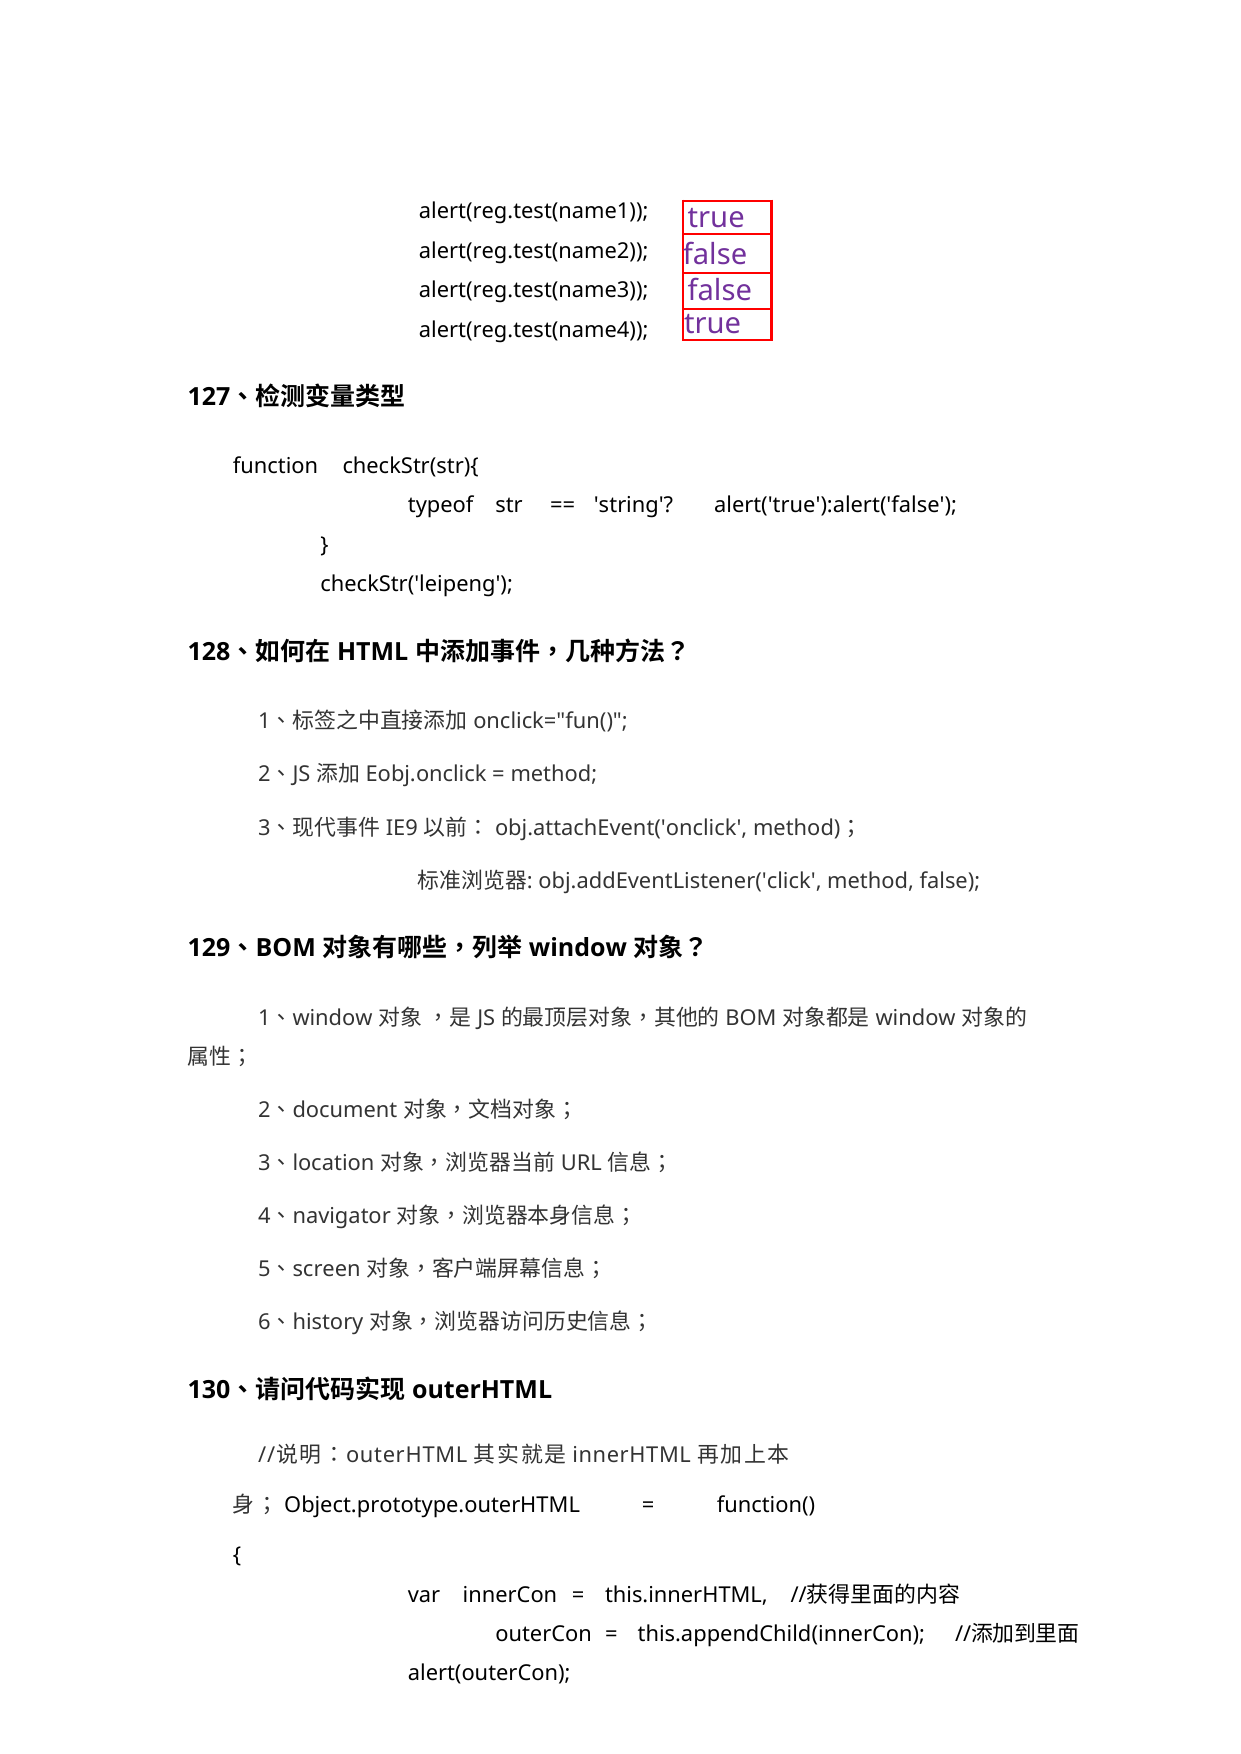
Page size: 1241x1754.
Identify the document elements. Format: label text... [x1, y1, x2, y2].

text 属性； [187, 1041, 1240, 1071]
subtitle 128、如何在 HTML 中添加事件，几种方法？ [187, 633, 1240, 667]
text 1、标签之中直接添加 onclick="fun()"; 2、JS 添加 Eobj.onclick = method; [258, 705, 682, 788]
text //说明：outerHTML 其实就是 innerHTML 再加上本身； Object.prototype.outerHTML = function(){ [233, 1419, 816, 1569]
text checkStr('leipeng'); [320, 568, 1240, 598]
text 标准浏览器: obj.addEventListener('click', method, false); [228, 864, 1169, 894]
text 6、history 对象，浏览器访问历史信息； [258, 1306, 1240, 1336]
text 1、window 对象 ，是 JS 的最顶层对象，其他的 BOM 对象都是 window 对象的 [258, 1002, 1240, 1031]
subtitle 127、检测变量类型 [187, 378, 1240, 412]
text 2、document 对象，文档对象； [258, 1093, 1240, 1123]
text outerCon = this.appendChild(innerCon); //添加到里面alert(outerCon); [408, 1618, 1086, 1687]
text alert(reg.test(name1)); alert(reg.test(name2)); alert(reg.test(name3)); alert(reg.test(name4)); [419, 195, 671, 344]
subtitle 130、请问代码实现 outerHTML [187, 1371, 1240, 1405]
text 3、现代事件 IE9 以前： obj.attachEvent('onclick', method)； [258, 811, 1240, 841]
text } [320, 528, 1240, 558]
text 3、location 对象，浏览器当前 URL 信息； 4、navigator 对象，浏览器本身信息； [258, 1147, 691, 1229]
text function checkStr(str){ [233, 450, 1240, 480]
text var innerCon = this.innerHTML, //获得里面的内容 [408, 1578, 1240, 1608]
text 5、screen 对象，客户端屏幕信息； [258, 1253, 1240, 1283]
subtitle 129、BOM 对象有哪些，列举 window 对象？ [187, 930, 1240, 964]
text typeof str == 'string'? alert('true'):alert('false'); [408, 489, 1240, 519]
